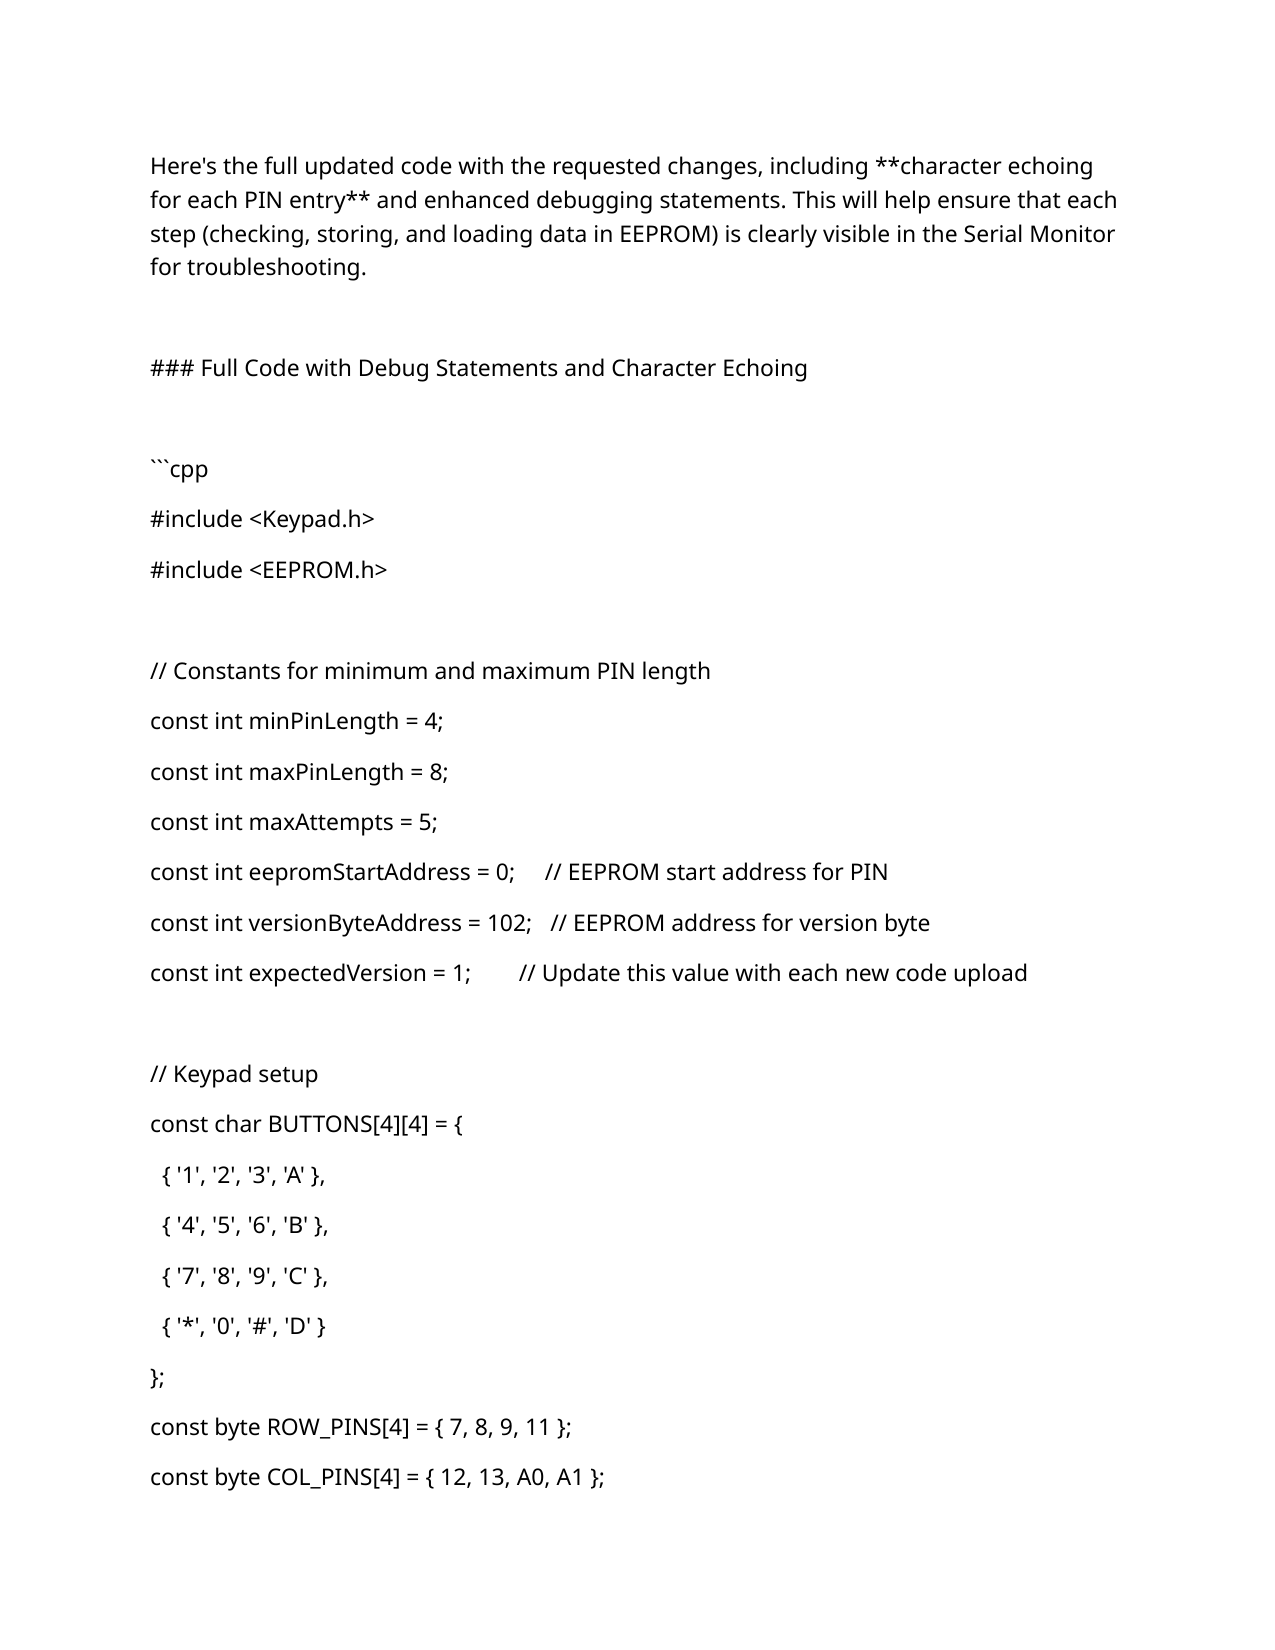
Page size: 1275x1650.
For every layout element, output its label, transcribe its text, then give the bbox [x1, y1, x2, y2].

text { '*', '0', '#', 'D' } [150, 1310, 1125, 1341]
text Here's the full updated code with the requested changes, including **character echoing for each PIN entry** and enhanced debugging statements. This will help ensure that each step (checking, storing, and loading data in EEPROM) is clearly visible in the Serial Monitor for troubleshooting. [150, 150, 1125, 282]
text const int minPinLength = 4; [150, 705, 1125, 736]
text }; [150, 1360, 1125, 1392]
text const int maxAttempts = 5; [150, 806, 1125, 837]
text // Constants for minimum and maximum PIN length [150, 654, 1125, 686]
text const int maxPinLength = 8; [150, 755, 1125, 787]
text #include <EEPROM.h> [150, 554, 1125, 585]
text // Keypad setup [150, 1058, 1125, 1089]
text #include <Keypad.h> [150, 503, 1125, 534]
text const int versionByteAddress = 102; // EEPROM address for version byte [150, 907, 1125, 938]
text const byte ROW_PINS[4] = { 7, 8, 9, 11 }; [150, 1411, 1125, 1442]
text { '7', '8', '9', 'C' }, [150, 1259, 1125, 1291]
text const int eepromStartAddress = 0; // EEPROM start address for PIN [150, 856, 1125, 887]
text const byte COL_PINS[4] = { 12, 13, A0, A1 }; [150, 1461, 1125, 1492]
text const char BUTTONS[4][4] = { [150, 1108, 1125, 1139]
text ### Full Code with Debug Statements and Character Echoing [150, 352, 1125, 383]
text { '4', '5', '6', 'B' }, [150, 1209, 1125, 1240]
text ```cpp [150, 453, 1125, 484]
text { '1', '2', '3', 'A' }, [150, 1159, 1125, 1190]
text const int expectedVersion = 1; // Update this value with each new code upload [150, 957, 1125, 988]
